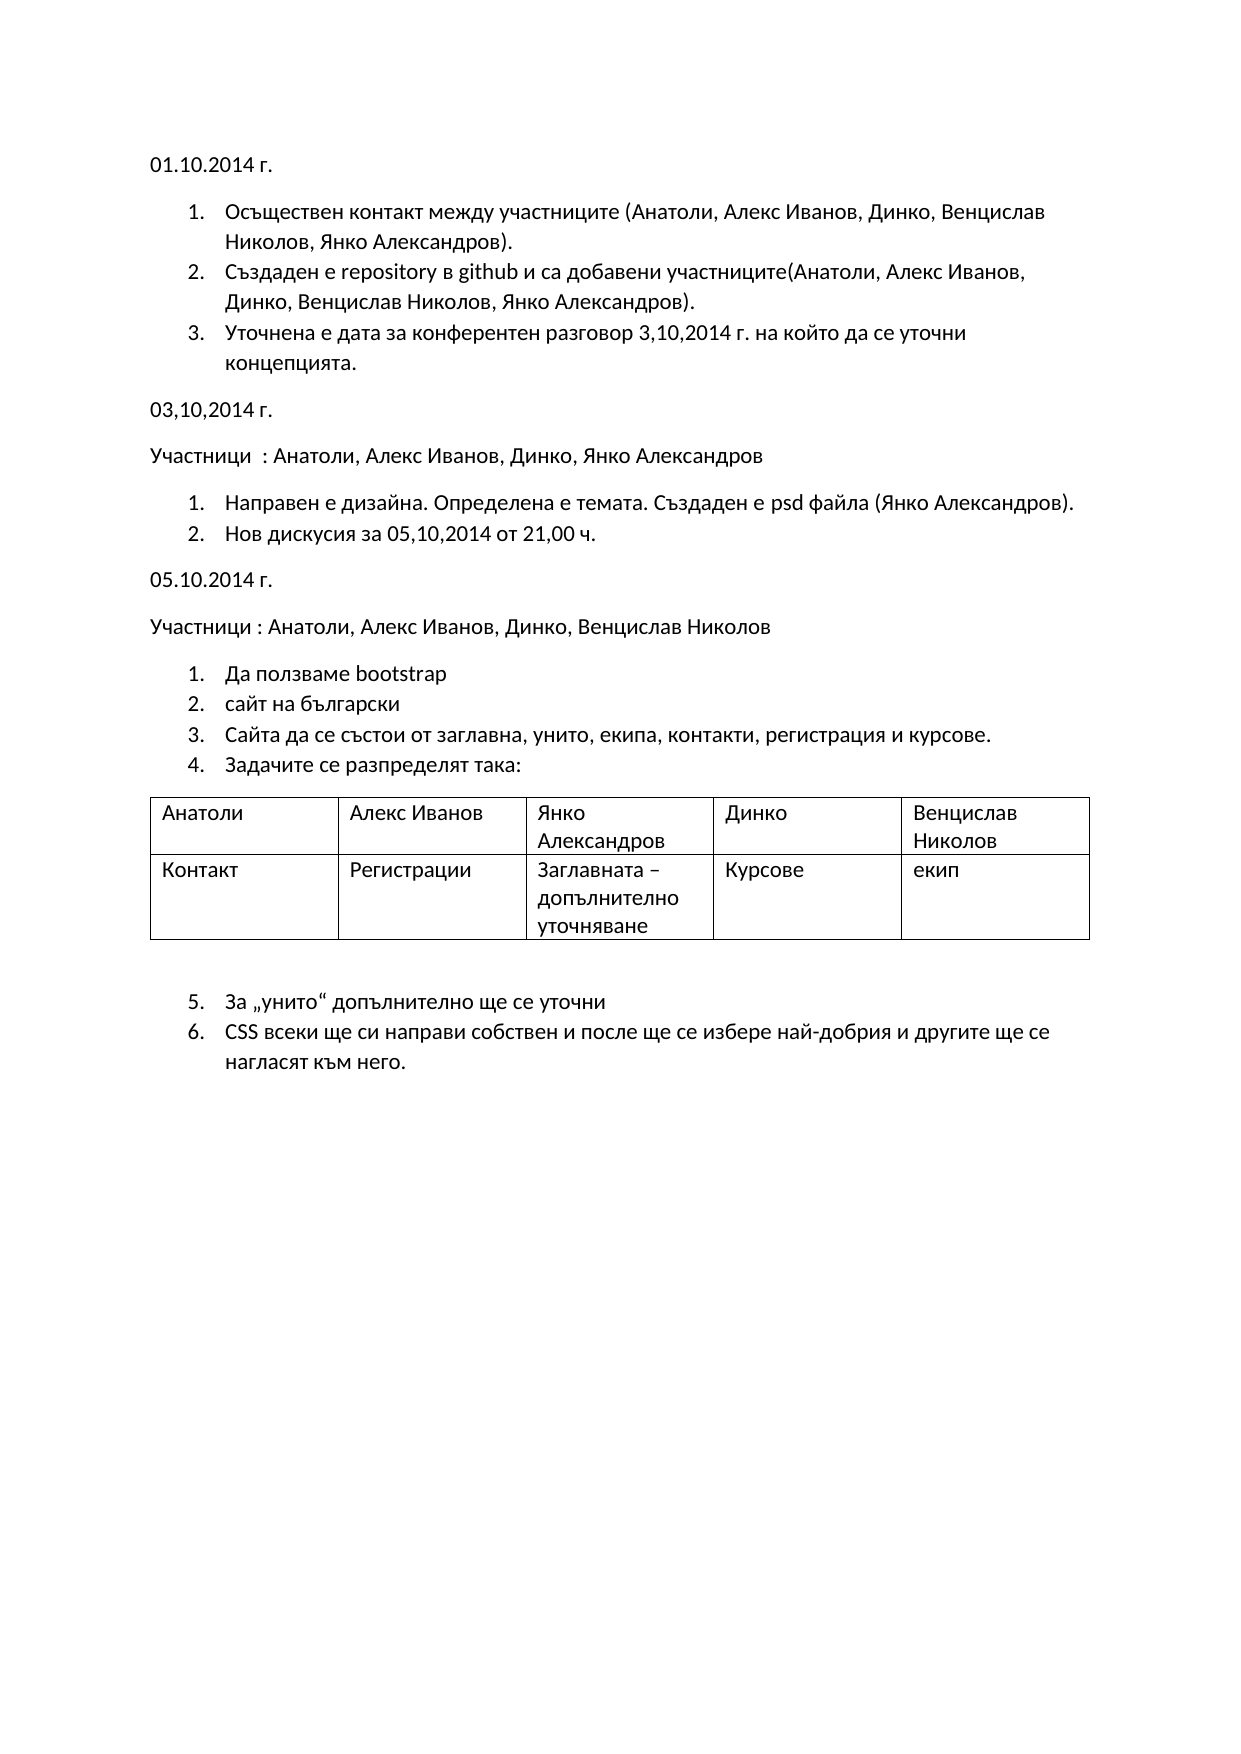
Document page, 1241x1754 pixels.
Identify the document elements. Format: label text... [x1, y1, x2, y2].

table_cell Курсове [714, 855, 901, 939]
list Сайта да се състои от заглавна, унито, екипа, контакти, регистрация и курсове. [187, 720, 1090, 748]
list Направен е дизайна. Определена е темата. Създаден е psd файла (Янко Александров). [187, 488, 1090, 517]
list сайт на български [187, 689, 1090, 718]
table_header Янко Александров [527, 798, 713, 854]
text 03,10,2014 г. [150, 395, 1090, 423]
table_header Анатоли [151, 798, 338, 854]
list Създаден е repository в github и са добавени участниците(Анатоли, Алекс Иванов, Динко, Венцислав Николов, Янко Александров). [187, 257, 1090, 316]
table_cell екип [902, 855, 1089, 939]
list Уточнена е дата за конферентен разговор 3,10,2014 г. на който да се уточни концепцията. [187, 318, 1090, 376]
text Участници : Анатоли, Алекс Иванов, Динко, Янко Александров [150, 442, 1090, 470]
list CSS всеки ще си направи собствен и после ще се избере най-добрия и другите ще се нагласят към него. [187, 1017, 1090, 1075]
table_cell Регистрации [339, 855, 526, 939]
text 05.10.2014 г. [150, 566, 1090, 594]
list За „унито“ допълнително ще се уточни [187, 987, 1090, 1015]
text Участници : Анатоли, Алекс Иванов, Динко, Венцислав Николов [150, 612, 1090, 641]
list Нов дискусия за 05,10,2014 от 21,00 ч. [187, 519, 1090, 547]
table_header Алекс Иванов [339, 798, 526, 854]
text 01.10.2014 г. [150, 150, 1090, 178]
table_cell Контакт [151, 855, 338, 939]
list Осъществен контакт между участниците (Анатоли, Алекс Иванов, Динко, Венцислав Николов, Янко Александров). [187, 197, 1090, 255]
list Да ползваме bootstrap [187, 659, 1090, 687]
table_header Динко [714, 798, 901, 854]
table_cell Заглавната – допълнително уточняване [527, 855, 713, 939]
list Задачите се разпределят така: [187, 750, 1090, 778]
table_header Венцислав Николов [902, 798, 1089, 854]
